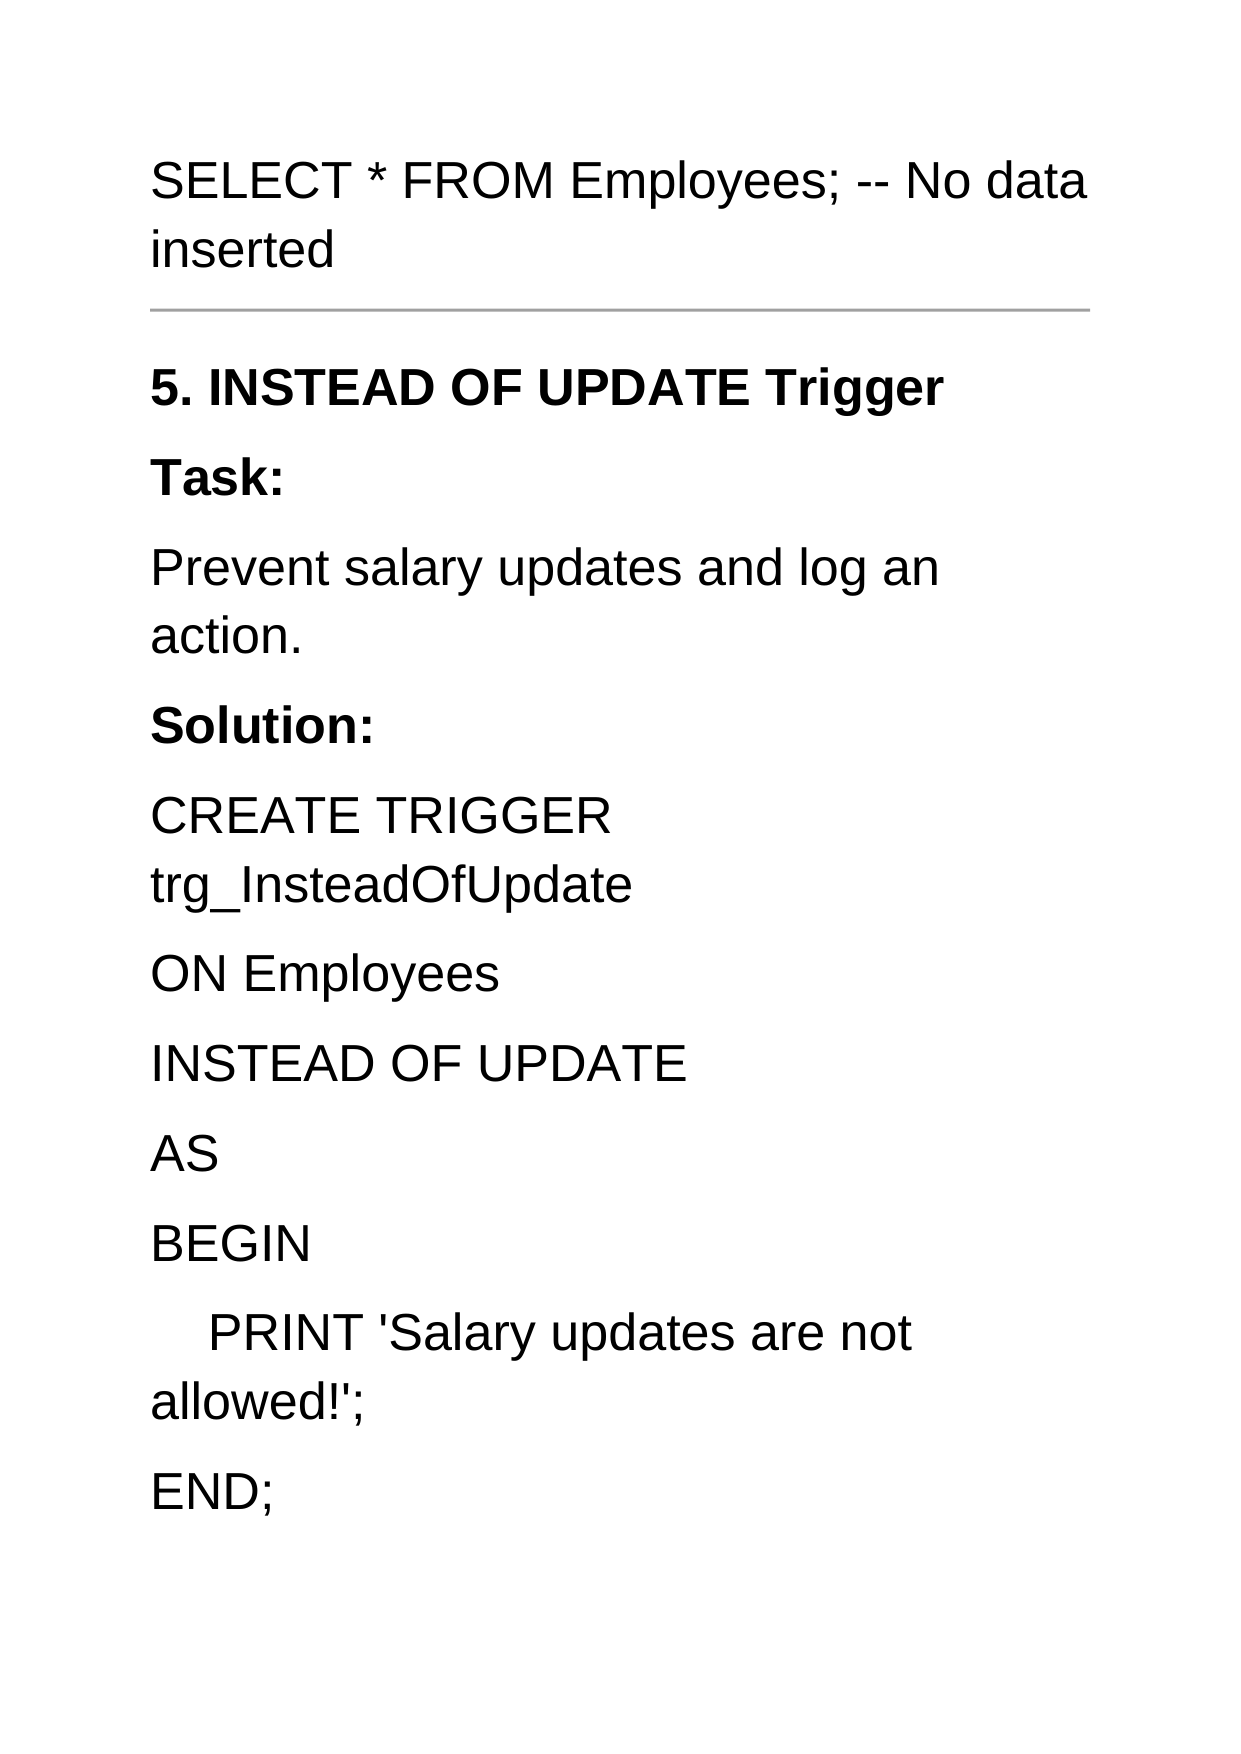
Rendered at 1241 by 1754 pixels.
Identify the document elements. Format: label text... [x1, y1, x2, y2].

text BEGIN [150, 1212, 1090, 1272]
text CREATE TRIGGER trg_InsteadOfUpdate [150, 784, 1090, 913]
text INSTEAD OF UPDATE [150, 1033, 1090, 1093]
text 5. INSTEAD OF UPDATE Trigger [150, 357, 1090, 417]
text Solution: [150, 695, 1090, 755]
text AS [150, 1122, 1090, 1182]
text PRINT 'Salary updates are not allowed!'; [150, 1302, 1090, 1431]
text SELECT * FROM Employees; -- No data inserted [150, 150, 1090, 279]
text Prevent salary updates and log an action. [150, 536, 1090, 665]
text END; [150, 1460, 1090, 1520]
text Task: [150, 447, 1090, 506]
text ON Employees [150, 943, 1090, 1003]
